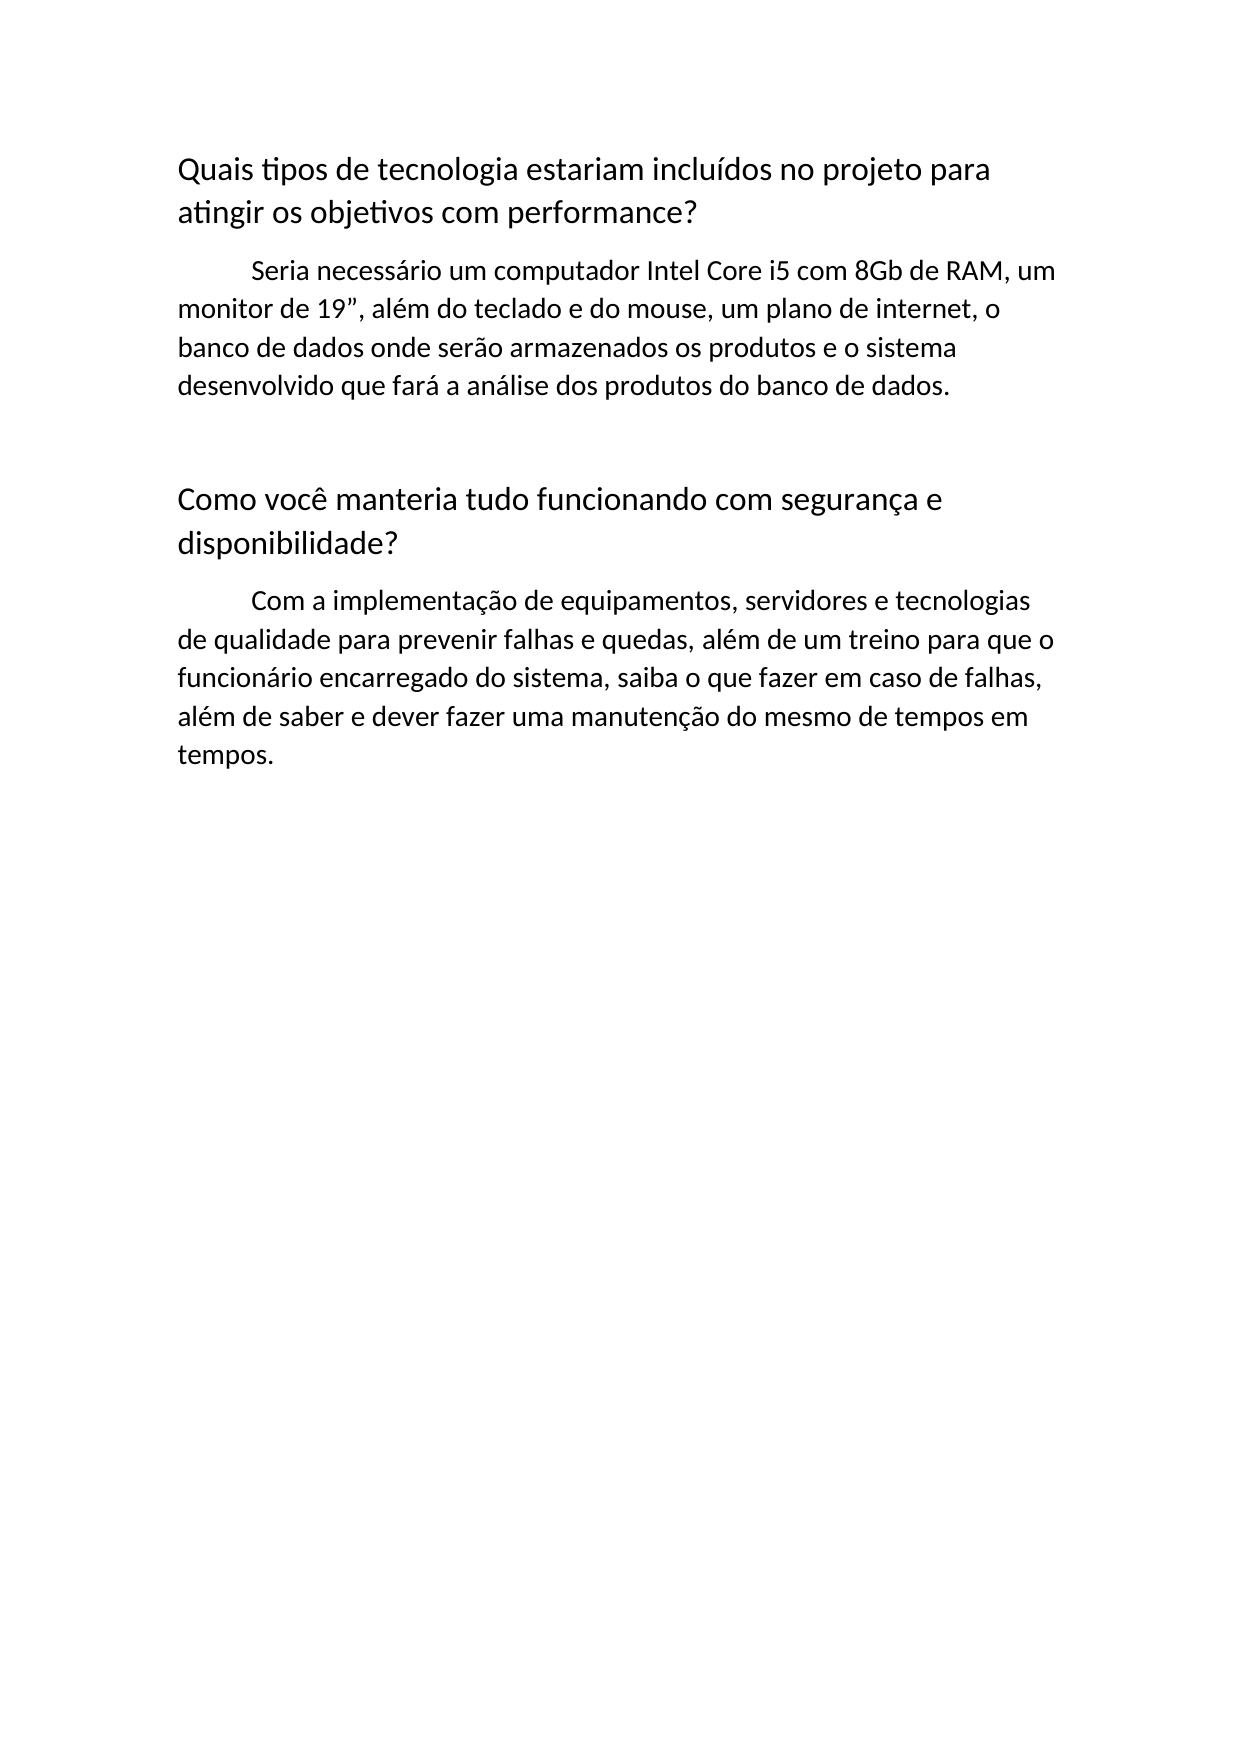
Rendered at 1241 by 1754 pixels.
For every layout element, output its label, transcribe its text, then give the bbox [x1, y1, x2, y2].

text Como você manteria tudo funcionando com segurança e disponibilidade? [177, 478, 1063, 562]
text Seria necessário um computador Intel Core i5 com 8Gb de RAM, um monitor de 19”, além do teclado e do mouse, um plano de internet, o banco de dados onde serão armazenados os produtos e o sistema desenvolvido que fará a análise dos produtos do banco de dados. [177, 252, 1063, 403]
text Com a implementação de equipamentos, servidores e tecnologias de qualidade para prevenir falhas e quedas, além de um treino para que o funcionário encarregado do sistema, saiba o que fazer em caso de falhas, além de saber e dever fazer uma manutenção do mesmo de tempos em tempos. [177, 582, 1063, 772]
text Quais tipos de tecnologia estariam incluídos no projeto para atingir os objetivos com performance? [177, 148, 1063, 232]
